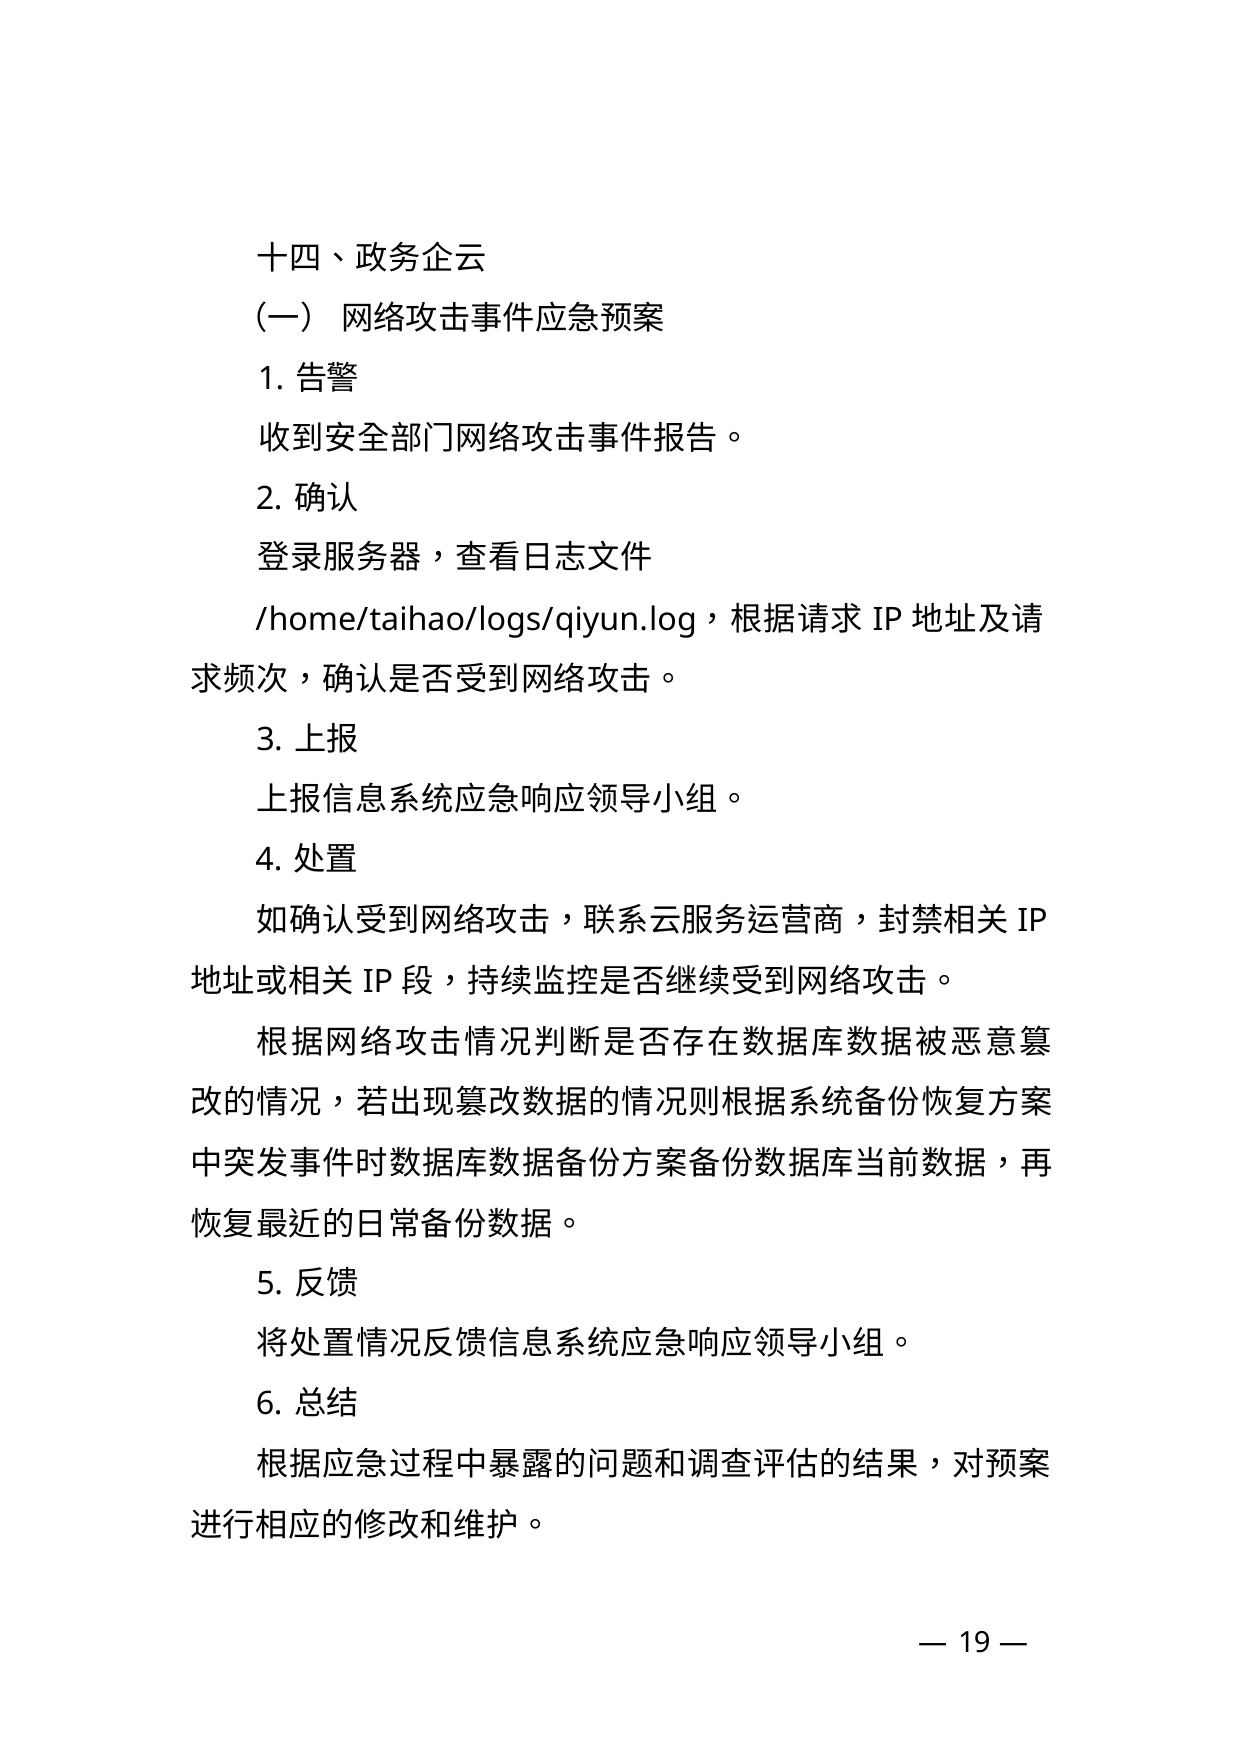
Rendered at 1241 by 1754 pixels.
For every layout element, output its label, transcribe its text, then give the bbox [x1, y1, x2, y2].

text 根据应急过程中暴露的问题和调查评估的结果，对预案进行相应的修改和维护。 [190, 1441, 1053, 1546]
text 2. 确认 [256, 476, 1054, 517]
text 5. 反馈 [256, 1261, 1054, 1303]
text 上报信息系统应急响应领导小组。 [257, 777, 1054, 818]
text 收到安全部门网络攻击事件报告。 [258, 416, 1054, 457]
text （一） 网络攻击事件应急预案 [235, 296, 1054, 338]
text 如确认受到网络攻击，联系云服务运营商，封禁相关 IP地址或相关 IP 段，持续监控是否继续受到网络攻击。 [190, 897, 1053, 1002]
text 根据网络攻击情况判断是否存在数据库数据被恶意篡改的情况，若出现篡改数据的情况则根据系统备份恢复方案中突发事件时数据库数据备份方案备份数据库当前数据，再恢复最近的日常备份数据。 [190, 1019, 1054, 1245]
text 4. 处置 [255, 837, 1054, 879]
text 将处置情况反馈信息系统应急响应领导小组。 [256, 1322, 1054, 1363]
text 1. 告警 [258, 356, 1054, 398]
text 十四、政务企云 [256, 236, 1054, 278]
text 3. 上报 [256, 717, 1054, 758]
text 登录服务器，查看日志文件 [257, 535, 1054, 577]
text /home/taihao/logs/qiyun.log，根据请求 IP 地址及请求频次，确认是否受到网络攻击。 [191, 596, 1053, 700]
text 6. 总结 [256, 1381, 1054, 1423]
